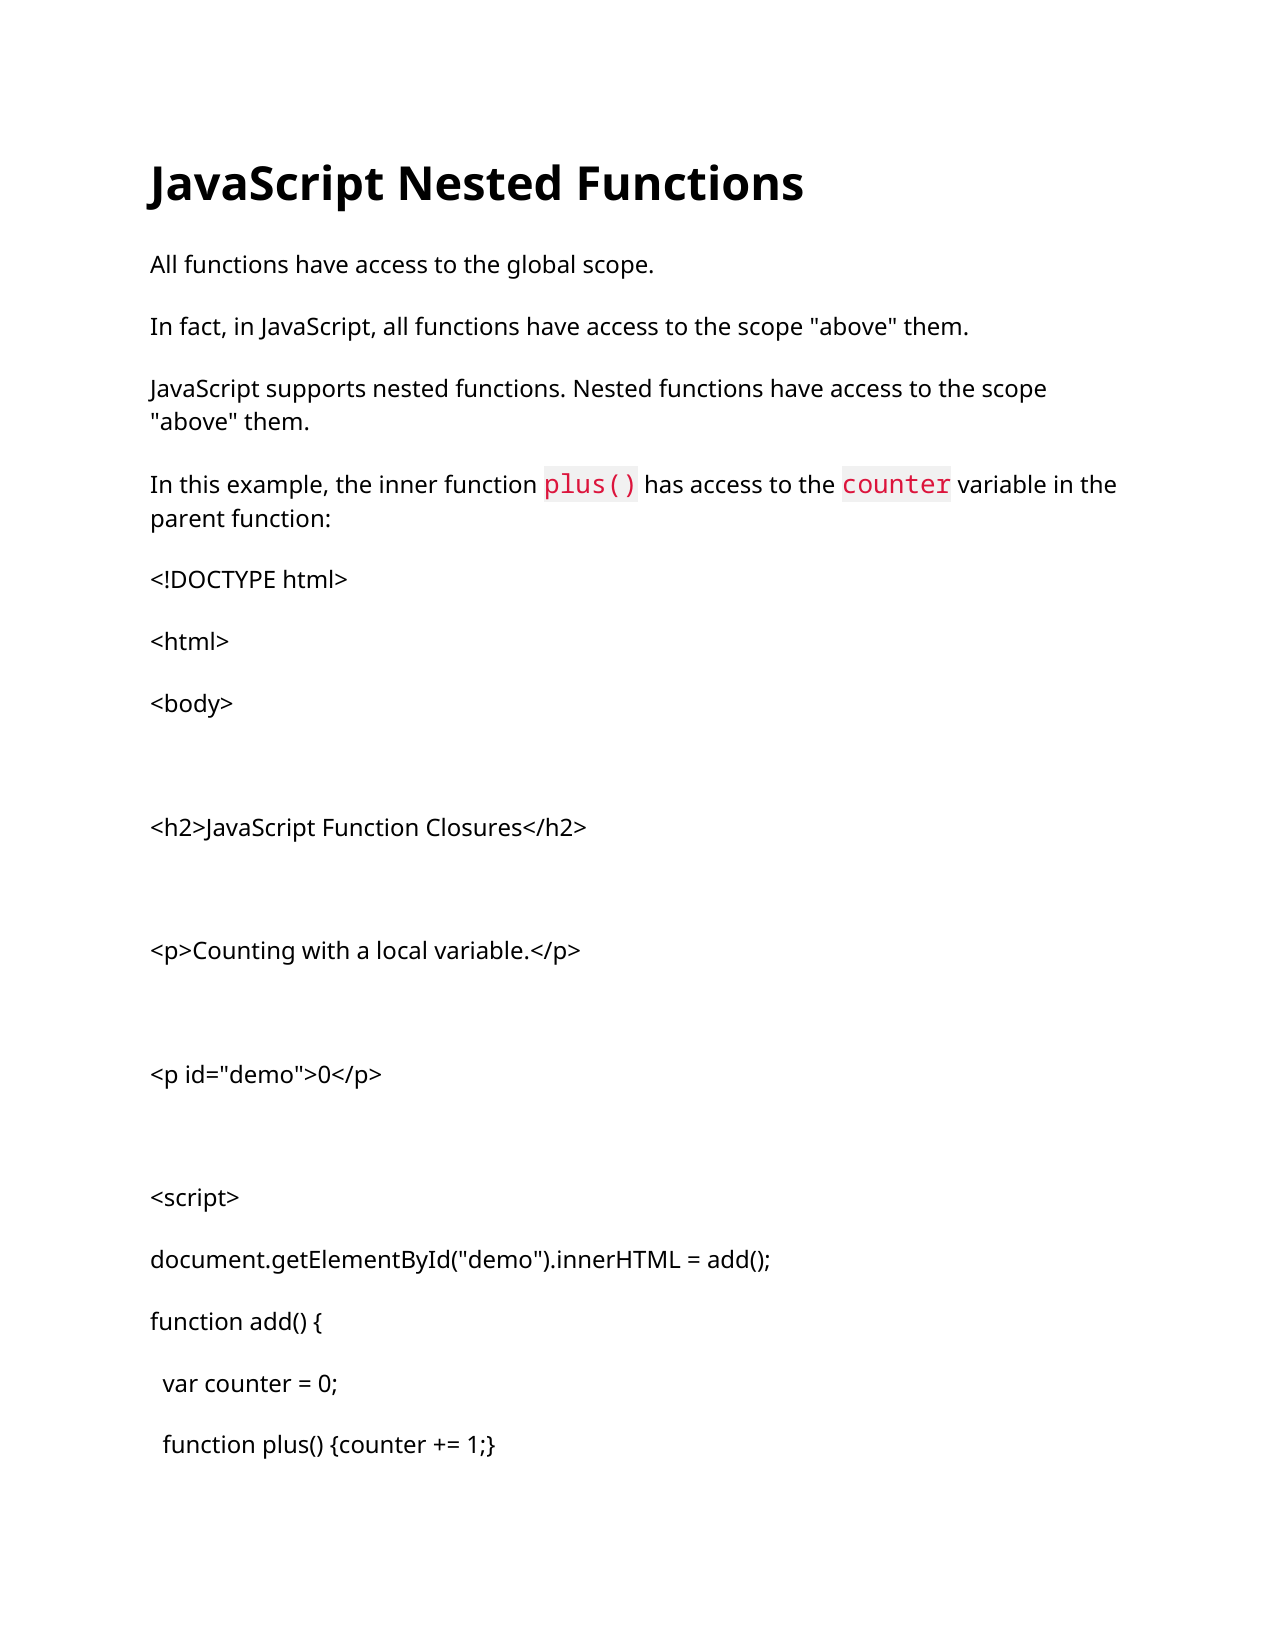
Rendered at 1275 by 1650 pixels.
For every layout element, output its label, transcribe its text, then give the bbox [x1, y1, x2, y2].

text All functions have access to the global scope. [150, 248, 1125, 281]
text <h2>JavaScript Function Closures</h2> [150, 810, 1125, 843]
text <body> [150, 687, 1125, 719]
text function add() { [150, 1304, 1125, 1337]
text <html> [150, 625, 1125, 658]
text JavaScript supports nested functions. Nested functions have access to the scope "above" them. [150, 372, 1125, 437]
text var counter = 0; [150, 1366, 1125, 1399]
text <!DOCTYPE html> [150, 563, 1125, 596]
text In this example, the inner function plus() has access to the counter variable in the parent function: [150, 466, 1125, 534]
text <script> [150, 1181, 1125, 1214]
subtitle JavaScript Nested Functions [150, 150, 1125, 214]
text <p id="demo">0</p> [150, 1057, 1125, 1090]
text document.getElementById("demo").innerHTML = add(); [150, 1243, 1125, 1275]
text In fact, in JavaScript, all functions have access to the scope "above" them. [150, 310, 1125, 342]
text <p>Counting with a local variable.</p> [150, 934, 1125, 967]
text function plus() {counter += 1;} [150, 1428, 1125, 1461]
